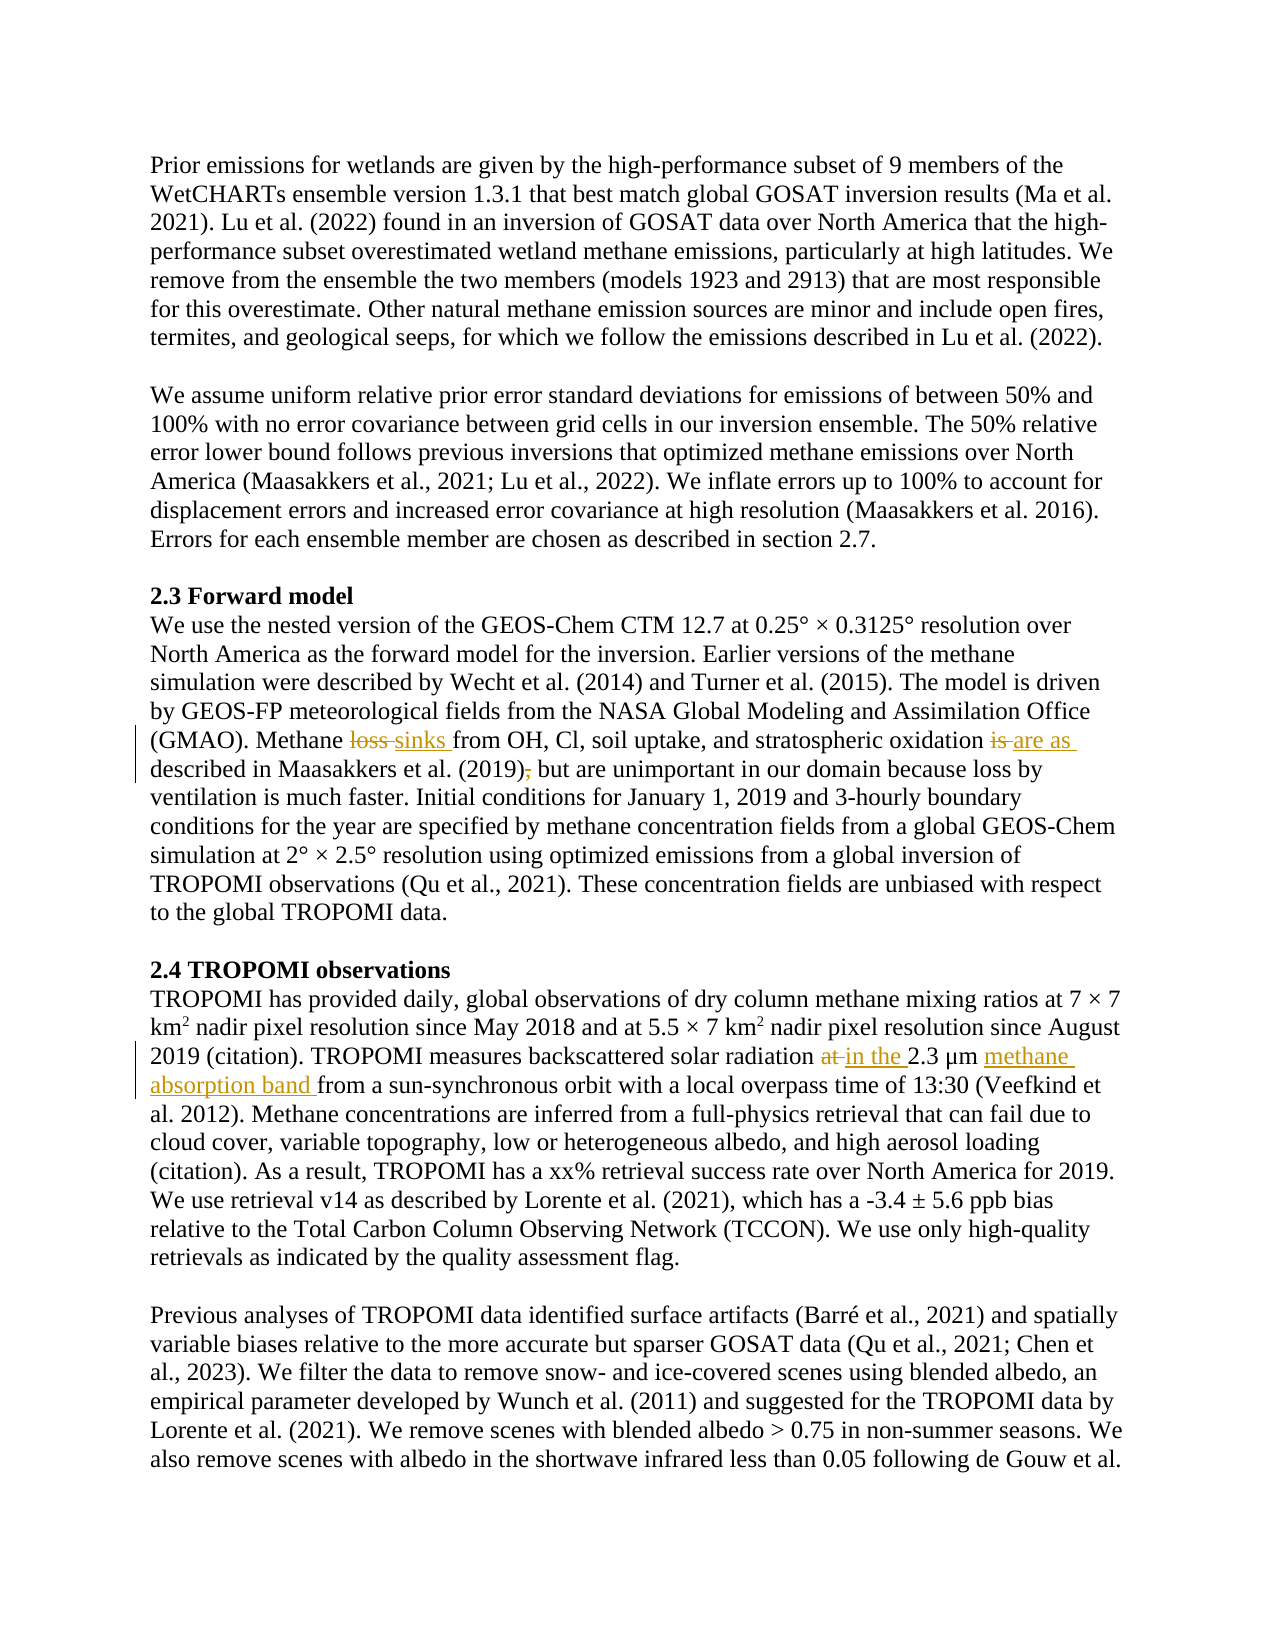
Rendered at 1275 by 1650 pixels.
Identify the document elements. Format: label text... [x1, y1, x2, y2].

text TROPOMI has provided daily, global observations of dry column methane mixing ratios at 7 × 7 km2 nadir pixel resolution since May 2018 and at 5.5 × 7 km2 nadir pixel resolution since August 2019 (citation). TROPOMI measures backscattered solar radiation 2.3 μm from a sun-synchronous orbit with a local overpass time of 13:30 (Veefkind et al. 2012). Methane concentrations are inferred from a full-physics retrieval that can fail due to cloud cover, variable topography, low or heterogeneous albedo, and high aerosol loading (citation). As a result, TROPOMI has a xx% retrieval success rate over North America for 2019. We use retrieval v14 as described by Lorente et al. (2021), which has a -3.4 ± 5.6 ppb bias relative to the Total Carbon Column Observing Network (TCCON). We use only high-quality retrievals as indicated by the quality assessment flag. [150, 984, 1125, 1271]
text We use the nested version of the GEOS-Chem CTM 12.7 at 0.25° × 0.3125° resolution over North America as the forward model for the inversion. Earlier versions of the methane simulation were described by Wecht et al. (2014) and Turner et al. (2015). The model is driven by GEOS-FP meteorological fields from the NASA Global Modeling and Assimilation Office (GMAO). Methane from OH, Cl, soil uptake, and stratospheric oxidation described in Maasakkers et al. (2019) but are unimportant in our domain because loss by ventilation is much faster. Initial conditions for January 1, 2019 and 3-hourly boundary conditions for the year are specified by methane concentration fields from a global GEOS-Chem simulation at 2° × 2.5° resolution using optimized emissions from a global inversion of TROPOMI observations (Qu et al., 2021). These concentration fields are unbiased with respect to the global TROPOMI data. [150, 610, 1125, 926]
text 2.3 Forward model [150, 581, 1125, 610]
text 2.4 TROPOMI observations [150, 955, 1125, 984]
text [150, 1300, 1125, 1472]
text Prior emissions for wetlands are given by the high-performance subset of 9 members of the WetCHARTs ensemble version 1.3.1 that best match global GOSAT inversion results (Ma et al. 2021). Lu et al. (2022) found in an inversion of GOSAT data over North America that the high-performance subset overestimated wetland methane emissions, particularly at high latitudes. We remove from the ensemble the two members (models 1923 and 2913) that are most responsible for this overestimate. Other natural methane emission sources are minor and include open fires, termites, and geological seeps, for which we follow the emissions described in Lu et al. (2022). [150, 150, 1125, 351]
text We assume uniform relative prior error standard deviations for emissions of between 50% and 100% with no error covariance between grid cells in our inversion ensemble. The 50% relative error lower bound follows previous inversions that optimized methane emissions over North America (Maasakkers et al., 2021; Lu et al., 2022). We inflate errors up to 100% to account for displacement errors and increased error covariance at high resolution (Maasakkers et al. 2016). Errors for each ensemble member are chosen as described in section 2.7. [150, 380, 1125, 552]
